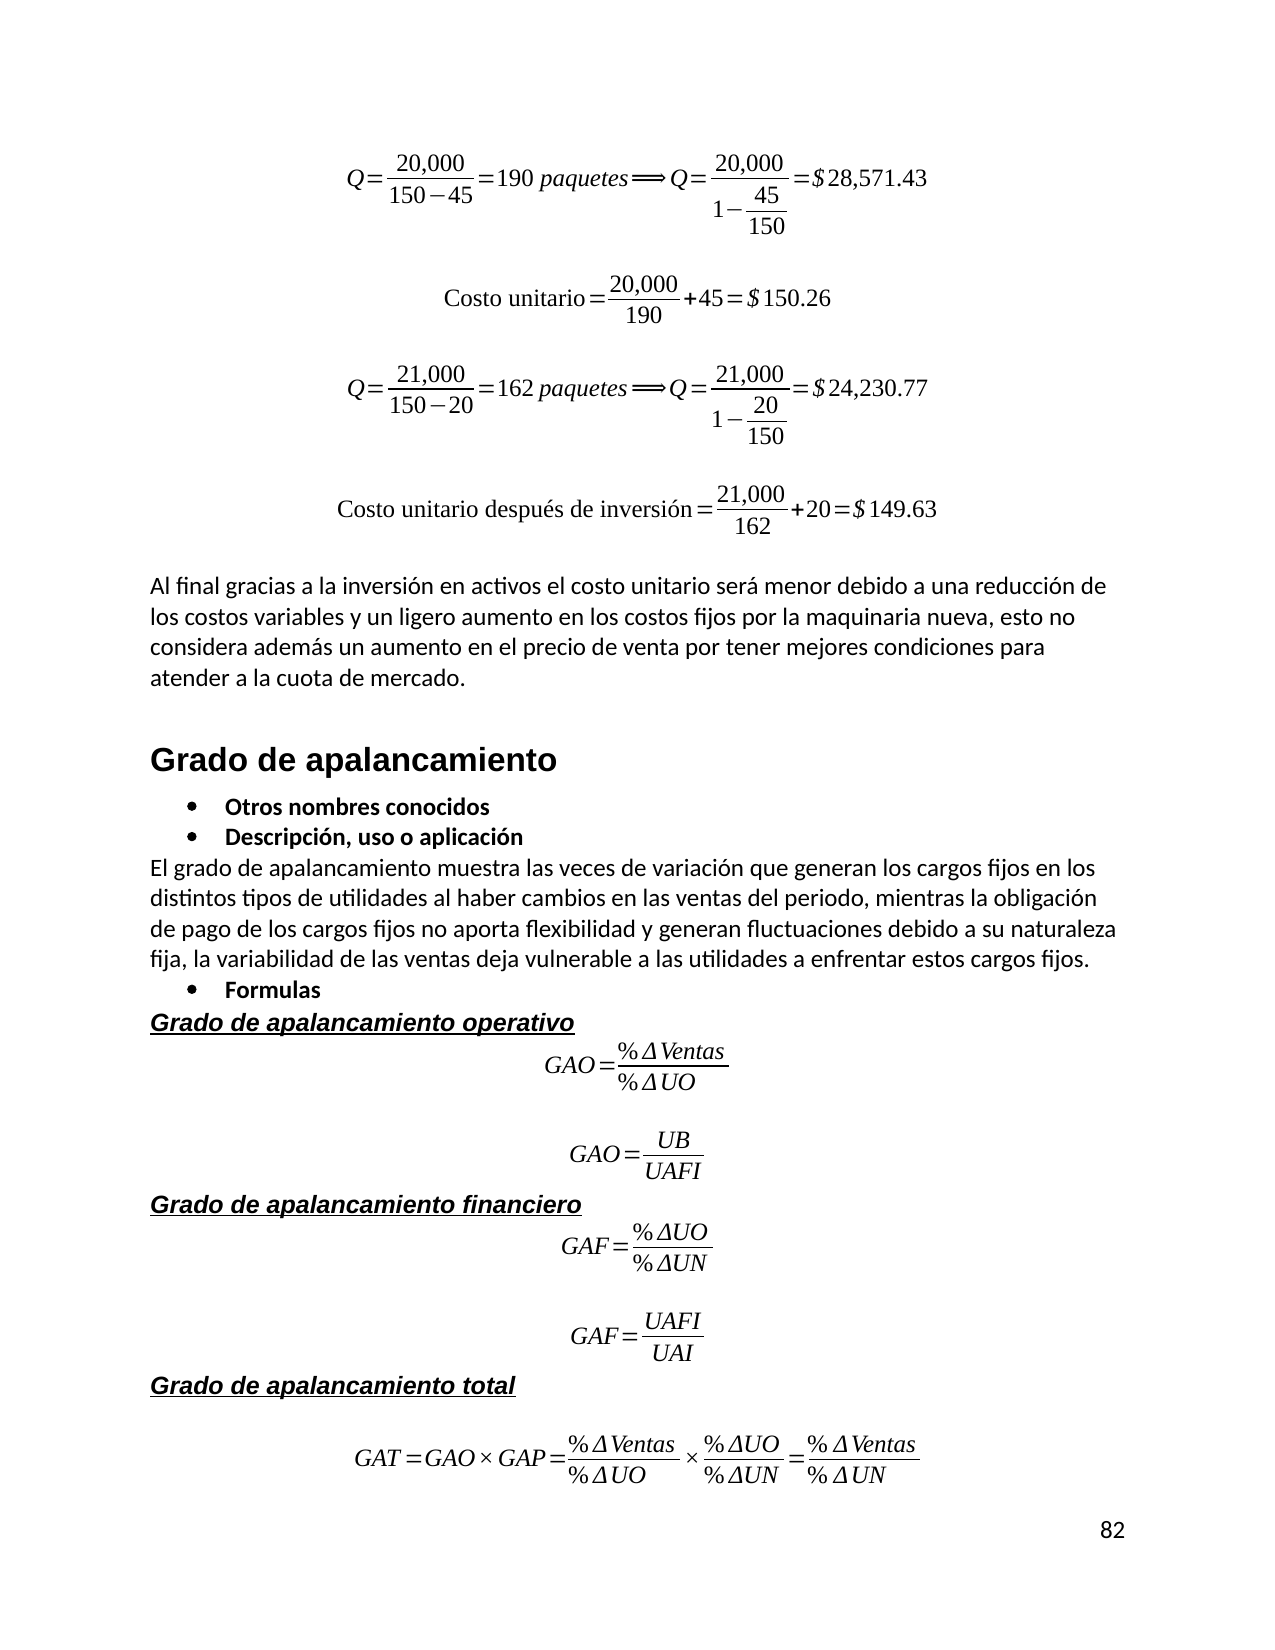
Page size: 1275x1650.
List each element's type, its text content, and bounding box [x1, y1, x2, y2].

subtitle Grado de apalancamiento operativo [150, 1008, 1125, 1037]
text El grado de apalancamiento muestra las veces de variación que generan los cargos fijos en los distintos tipos de utilidades al haber cambios en las ventas del periodo, mientras la obligación de pago de los cargos fijos no aporta flexibilidad y generan fluctuaciones debido a su naturaleza fija, la variabilidad de las ventas deja vulnerable a las utilidades a enfrentar estos cargos fijos. [150, 852, 1125, 974]
subtitle Grado de apalancamiento total [150, 1371, 1125, 1400]
subtitle Grado de apalancamiento [150, 740, 1125, 778]
list Descripción, uso o aplicación [187, 821, 1125, 852]
text Al final gracias a la inversión en activos el costo unitario será menor debido a una reducción de los costos variables y un ligero aumento en los costos fijos por la maquinaria nueva, esto no considera además un aumento en el precio de venta por tener mejores condiciones para atender a la cuota de mercado. [150, 570, 1125, 692]
list Formulas [187, 974, 1125, 1004]
list Otros nombres conocidos [187, 791, 1125, 821]
subtitle Grado de apalancamiento financiero [150, 1190, 1125, 1218]
